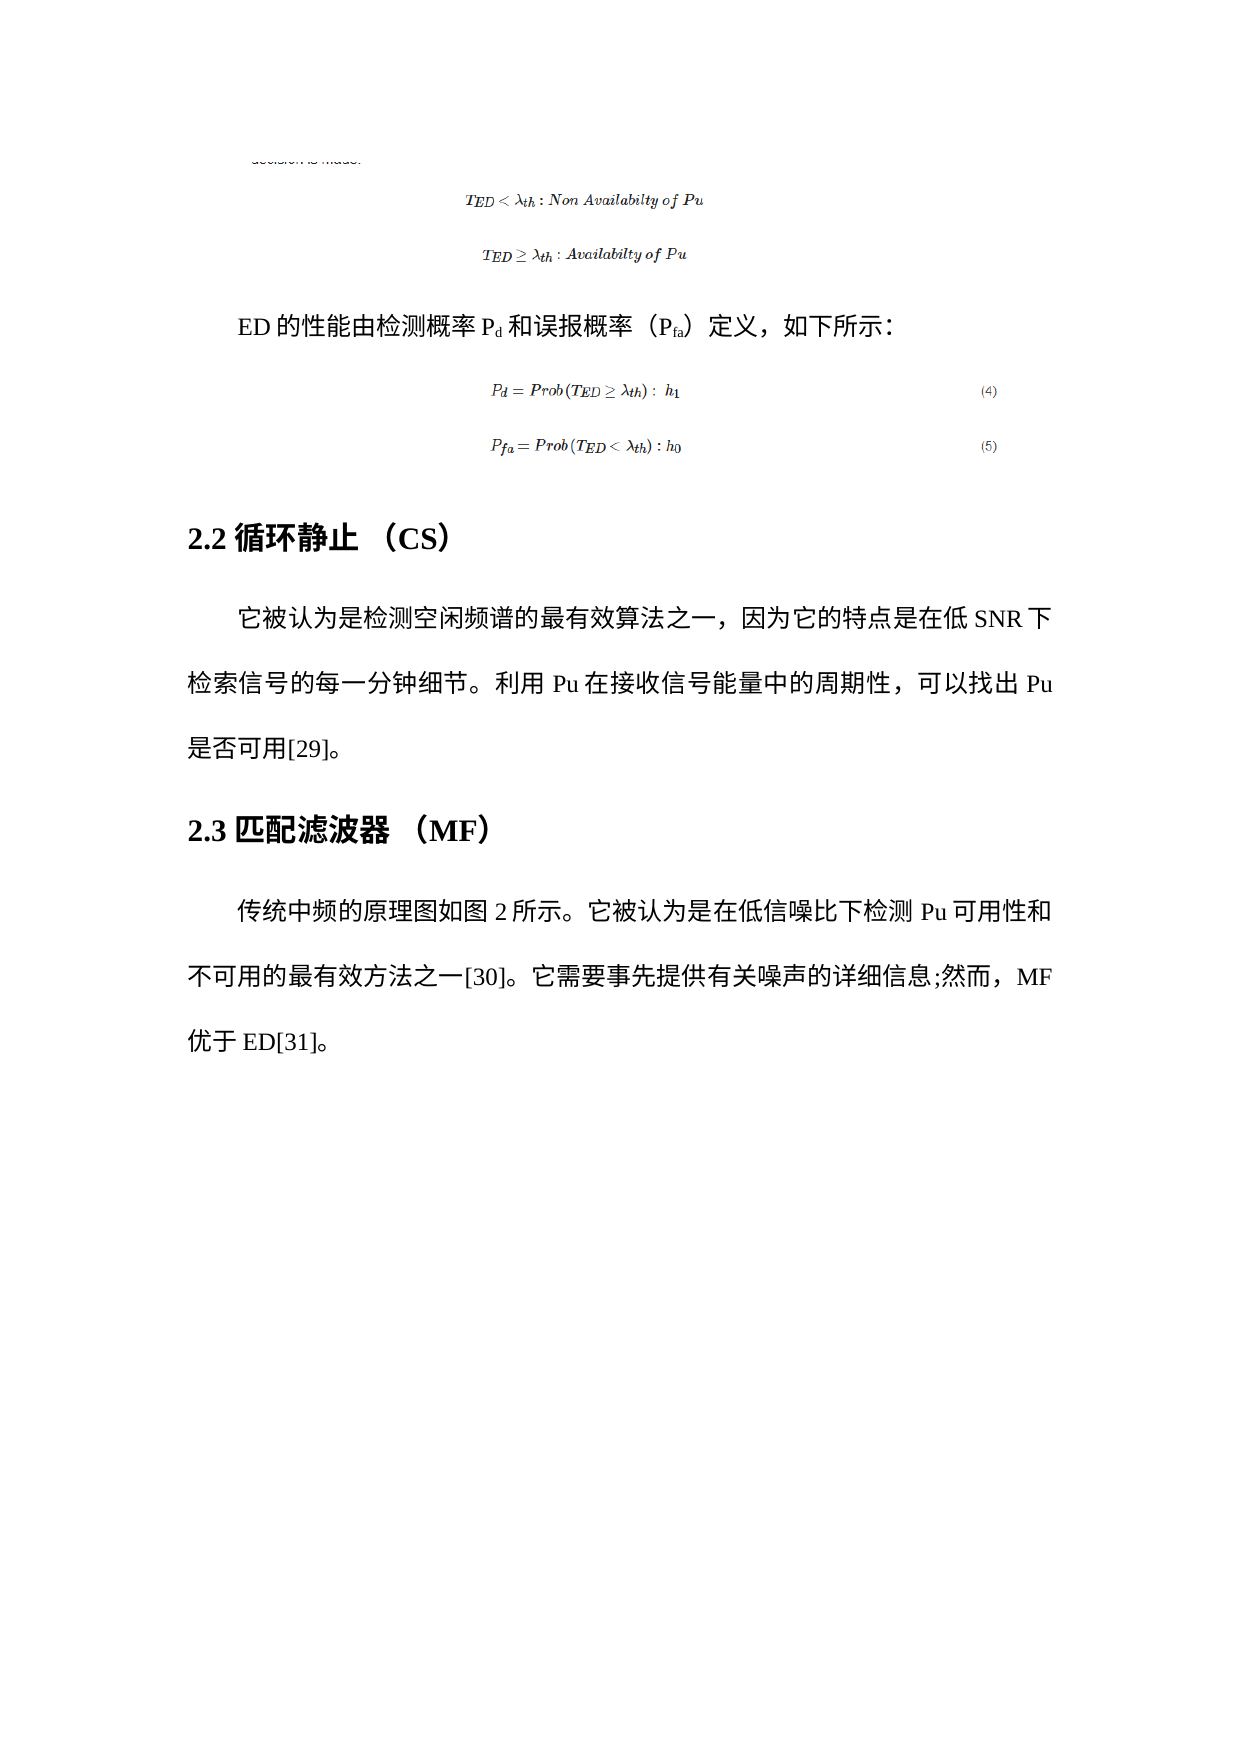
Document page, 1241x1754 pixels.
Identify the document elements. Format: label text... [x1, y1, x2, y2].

text 它被认为是检测空闲频谱的最有效算法之一，因为它的特点是在低SNR下检索信号的每一分钟细节。利用Pu在接收信号能量中的周期性，可以找出Pu是否可用[29]。 [187, 584, 1053, 779]
picture [187, 162, 1053, 278]
subtitle 2.3 匹配滤波器 （MF） [187, 796, 1053, 861]
text 传统中频的原理图如图2所示。它被认为是在低信噪比下检测Pu可用性和不可用的最有效方法之一[30]。它需要事先提供有关噪声的详细信息;然而，MF优于ED[31]。 [187, 877, 1053, 1072]
text ED的性能由检测概率Pd 和误报概率（Pfa）定义，如下所示： [187, 292, 1053, 357]
picture [187, 357, 1053, 474]
subtitle 2.2 循环静止 （CS） [187, 503, 1053, 568]
